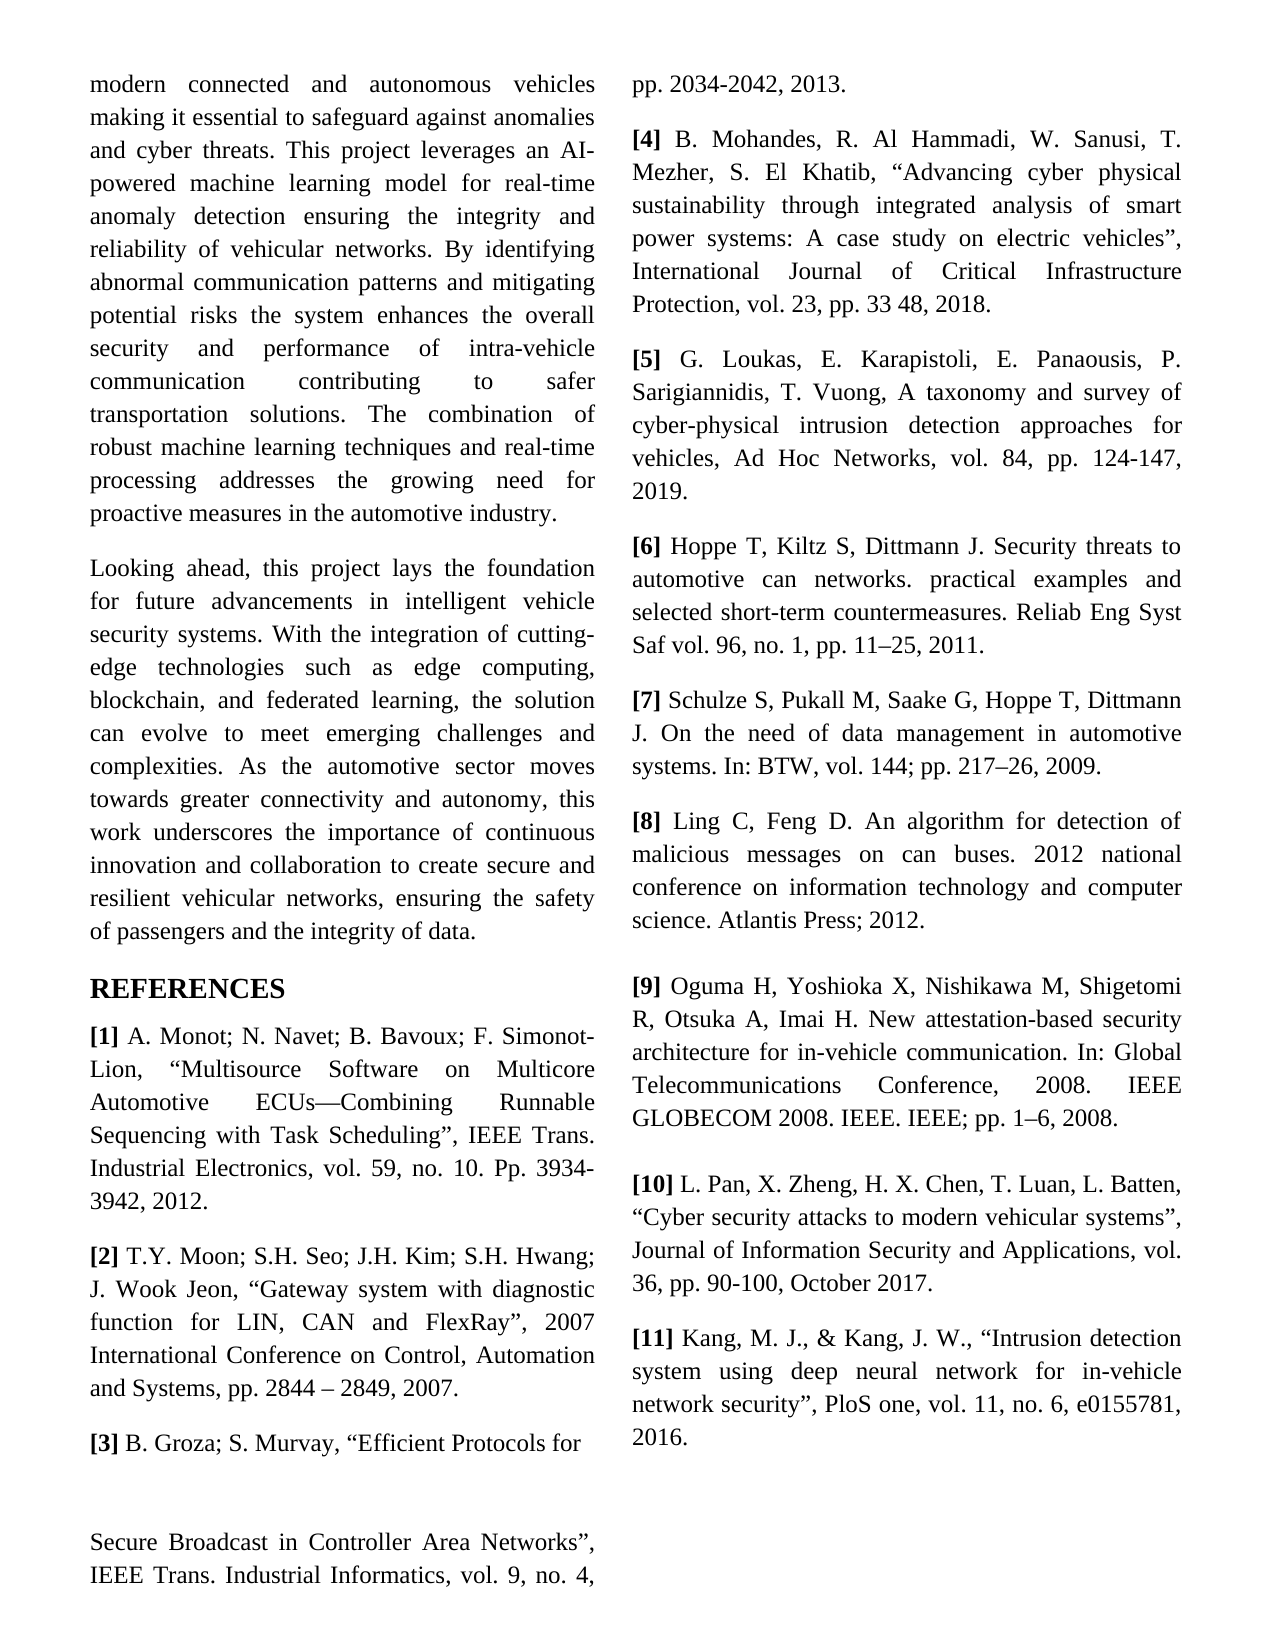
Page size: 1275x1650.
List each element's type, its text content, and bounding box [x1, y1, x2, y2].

text [7] Schulze S, Pukall M, Saake G, Hoppe T, Dittmann J. On the need of data management in automotive systems. In: BTW, vol. 144; pp. 217–26, 2009. [632, 685, 1182, 780]
text [3] B. Groza; S. Murvay, “Efficient Protocols for [89, 1428, 595, 1457]
text Secure Broadcast in Controller Area Networks”, IEEE Trans. Industrial Informatics, vol. 9, no. 4, pp. 2034-2042, 2013. [632, 69, 1182, 97]
text [2] T.Y. Moon; S.H. Seo; J.H. Kim; S.H. Hwang; J. Wook Jeon, “Gateway system with diagnostic function for LIN, CAN and FlexRay”, 2007 International Conference on Control, Automation and Systems, pp. 2844 – 2849, 2007. [89, 1241, 595, 1402]
text [9] Oguma H, Yoshioka X, Nishikawa M, Shigetomi R, Otsuka A, Imai H. New attestation-based security architecture for in-vehicle communication. In: Global Telecommunications Conference, 2008. IEEE GLOBECOM 2008. IEEE. IEEE; pp. 1–6, 2008. [632, 971, 1182, 1132]
text Looking ahead, this project lays the foundation for future advancements in intelligent vehicle security systems. With the integration of cutting-edge technologies such as edge computing, blockchain, and federated learning, the solution can evolve to meet emerging challenges and complexities. As the automotive sector moves towards greater connectivity and autonomy, this work underscores the importance of continuous innovation and collaboration to create secure and resilient vehicular networks, ensuring the safety of passengers and the integrity of data. [89, 553, 595, 945]
text REFERENCES [89, 971, 595, 1005]
text [11] Kang, M. J., & Kang, J. W., “Intrusion detection system using deep neural network for in-vehicle network security”, PloS one, vol. 11, no. 6, e0155781, 2016. [632, 1323, 1182, 1451]
text [6] Hoppe T, Kiltz S, Dittmann J. Security threats to automotive can networks. practical examples and selected short-term countermeasures. Reliab Eng Syst Saf vol. 96, no. 1, pp. 11–25, 2011. [632, 531, 1182, 659]
text Secure Broadcast in Controller Area Networks”, IEEE Trans. Industrial Informatics, vol. 9, no. 4, pp. 2034-2042, 2013. [89, 1527, 595, 1589]
text [4] B. Mohandes, R. Al Hammadi, W. Sanusi, T. Mezher, S. El Khatib, “Advancing cyber physical sustainability through integrated analysis of smart power systems: A case study on electric vehicles”, International Journal of Critical Infrastructure Protection, vol. 23, pp. 33 48, 2018. [632, 124, 1182, 318]
text [10] L. Pan, X. Zheng, H. X. Chen, T. Luan, L. Batten, “Cyber security attacks to modern vehicular systems”, Journal of Information Security and Applications, vol. 36, pp. 90-100, October 2017. [632, 1169, 1182, 1297]
text [8] Ling C, Feng D. An algorithm for detection of malicious messages on can buses. 2012 national conference on information technology and computer science. Atlantis Press; 2012. [632, 806, 1182, 934]
text [1] A. Monot; N. Navet; B. Bavoux; F. Simonot-Lion, “Multisource Software on Multicore Automotive ECUs—Combining Runnable Sequencing with Task Scheduling”, IEEE Trans. Industrial Electronics, vol. 59, no. 10. Pp. 3934-3942, 2012. [89, 1021, 595, 1214]
text [5] G. Loukas, E. Karapistoli, E. Panaousis, P. Sarigiannidis, T. Vuong, A taxonomy and survey of cyber-physical intrusion detection approaches for vehicles, Ad Hoc Networks, vol. 84, pp. 124-147, 2019. [632, 344, 1182, 505]
